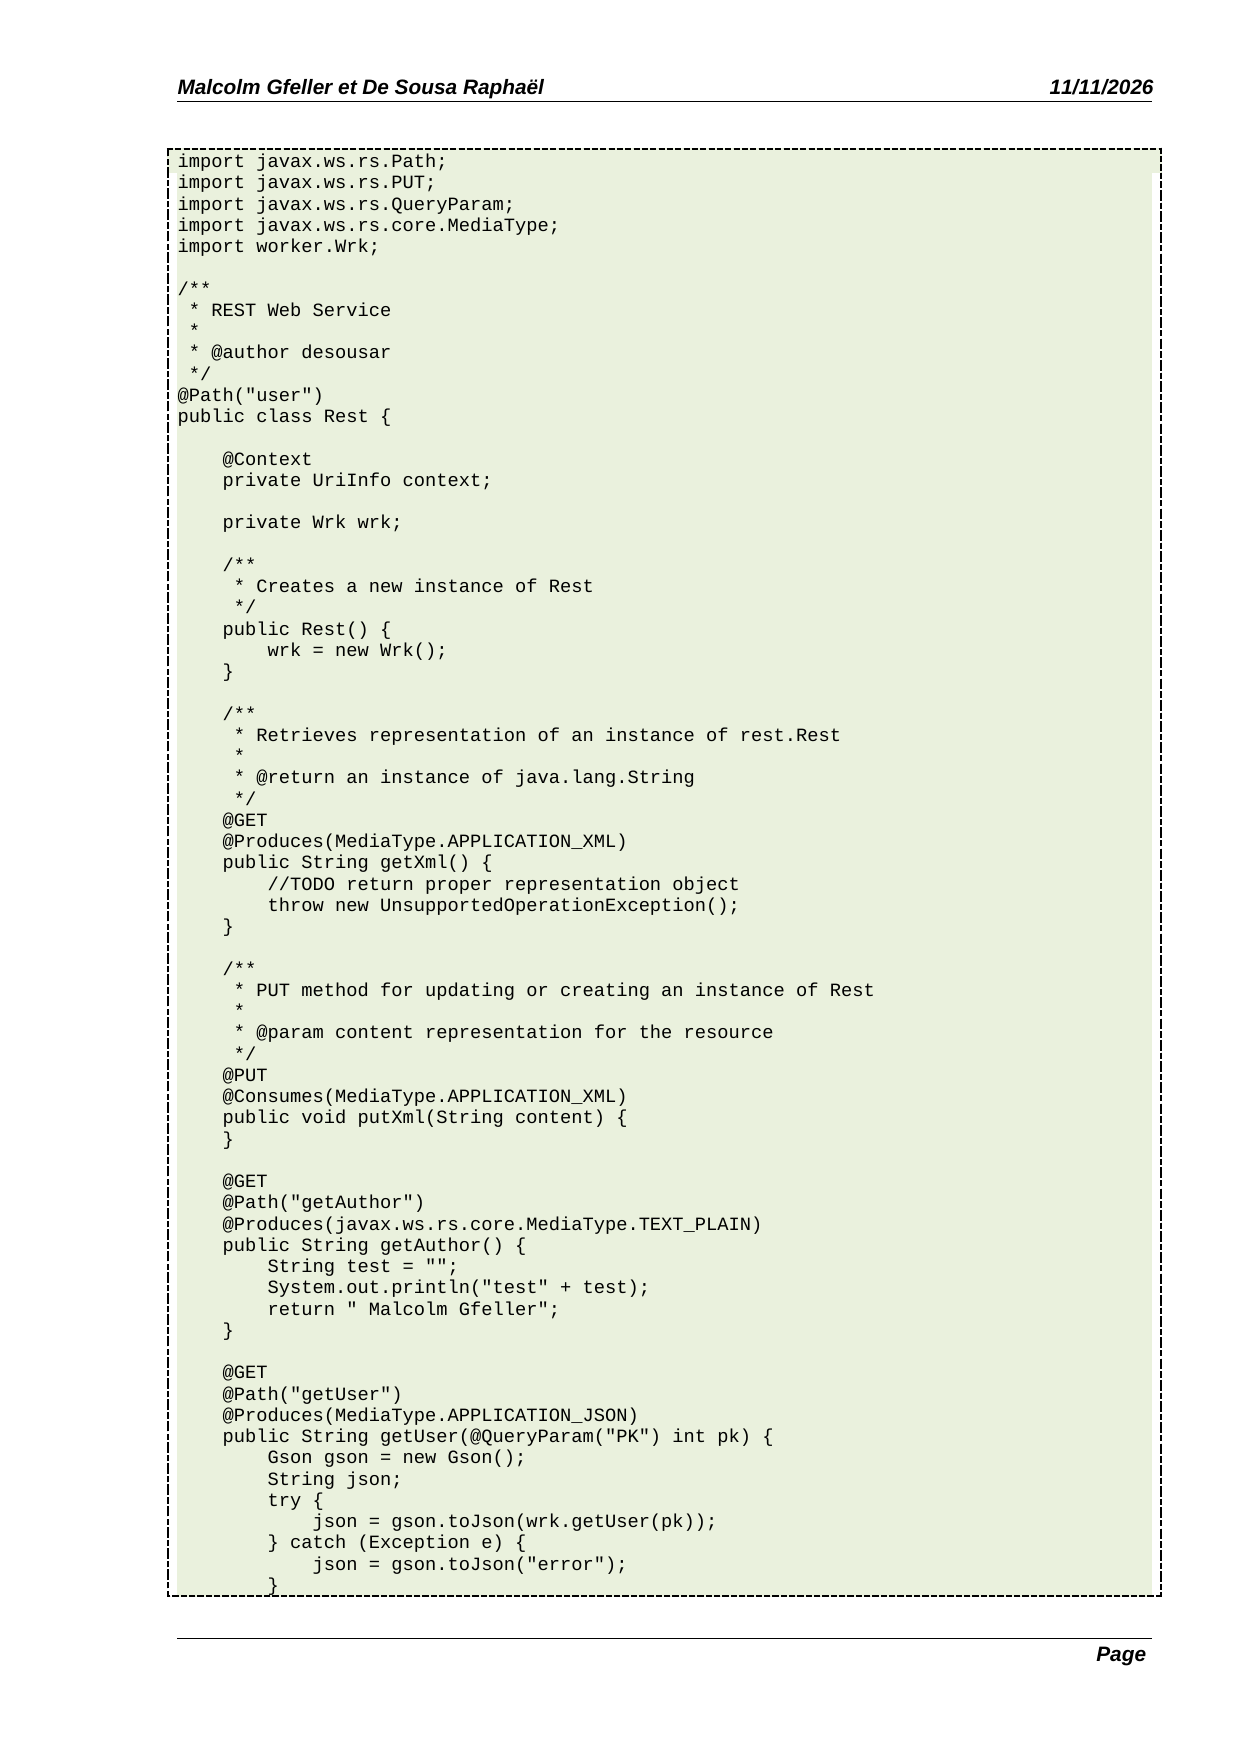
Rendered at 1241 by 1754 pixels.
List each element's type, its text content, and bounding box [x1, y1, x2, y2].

text @GET [177, 1363, 1152, 1384]
text import javax.ws.rs.QueryParam; [177, 194, 1152, 216]
text throw new UnsupportedOperationException(); [177, 896, 1152, 917]
text @Path("getAuthor") [177, 1193, 1152, 1214]
text @Produces(javax.ws.rs.core.MediaType.TEXT_PLAIN) [177, 1214, 1152, 1236]
text * [177, 1002, 1152, 1023]
text } [177, 1576, 1152, 1597]
text @PUT [177, 1066, 1152, 1087]
text String test = ""; [177, 1257, 1152, 1278]
text * @param content representation for the resource [177, 1023, 1152, 1044]
text /** [177, 704, 1152, 726]
text public String getUser(@QueryParam("PK") int pk) { [177, 1427, 1152, 1448]
text } [177, 1321, 1152, 1342]
text @Produces(MediaType.APPLICATION_JSON) [177, 1406, 1152, 1427]
text private UriInfo context; [177, 471, 1152, 492]
text public void putXml(String content) { [177, 1108, 1152, 1129]
text * @author desousar [177, 343, 1152, 364]
text System.out.println("test" + test); [177, 1278, 1152, 1299]
text @Context [177, 449, 1152, 471]
text json = gson.toJson("error"); [177, 1554, 1152, 1576]
text * Creates a new instance of Rest [177, 577, 1152, 598]
text } [177, 662, 1152, 683]
text } catch (Exception e) { [177, 1533, 1152, 1554]
text import javax.ws.rs.Path; [167, 148, 1162, 173]
text return " Malcolm Gfeller"; [177, 1299, 1152, 1321]
text public class Rest { [177, 407, 1152, 428]
text /** [177, 556, 1152, 577]
text /** [177, 279, 1152, 301]
text */ [177, 598, 1152, 619]
text */ [177, 789, 1152, 811]
text Gson gson = new Gson(); [177, 1448, 1152, 1469]
text import worker.Wrk; [177, 237, 1152, 258]
text */ [177, 364, 1152, 386]
text private Wrk wrk; [177, 513, 1152, 534]
text //TODO return proper representation object [177, 874, 1152, 896]
text * PUT method for updating or creating an instance of Rest [177, 981, 1152, 1002]
text /** [177, 959, 1152, 981]
text String json; [177, 1469, 1152, 1491]
text * Retrieves representation of an instance of rest.Rest [177, 726, 1152, 747]
text * REST Web Service [177, 301, 1152, 322]
text * [177, 322, 1152, 343]
text public Rest() { [177, 619, 1152, 641]
text } [177, 1129, 1152, 1151]
text @GET [177, 811, 1152, 832]
text @Consumes(MediaType.APPLICATION_XML) [177, 1087, 1152, 1108]
text try { [177, 1491, 1152, 1512]
text import javax.ws.rs.PUT; [177, 173, 1152, 194]
text import javax.ws.rs.core.MediaType; [177, 216, 1152, 237]
text @Path("getUser") [177, 1384, 1152, 1406]
text json = gson.toJson(wrk.getUser(pk)); [177, 1512, 1152, 1533]
text * [177, 747, 1152, 768]
text public String getAuthor() { [177, 1236, 1152, 1257]
text @Path("user") [177, 386, 1152, 407]
text wrk = new Wrk(); [177, 641, 1152, 662]
text * @return an instance of java.lang.String [177, 768, 1152, 789]
text } [177, 917, 1152, 938]
text public String getXml() { [177, 853, 1152, 874]
text @GET [177, 1172, 1152, 1193]
text @Produces(MediaType.APPLICATION_XML) [177, 832, 1152, 853]
text */ [177, 1044, 1152, 1066]
